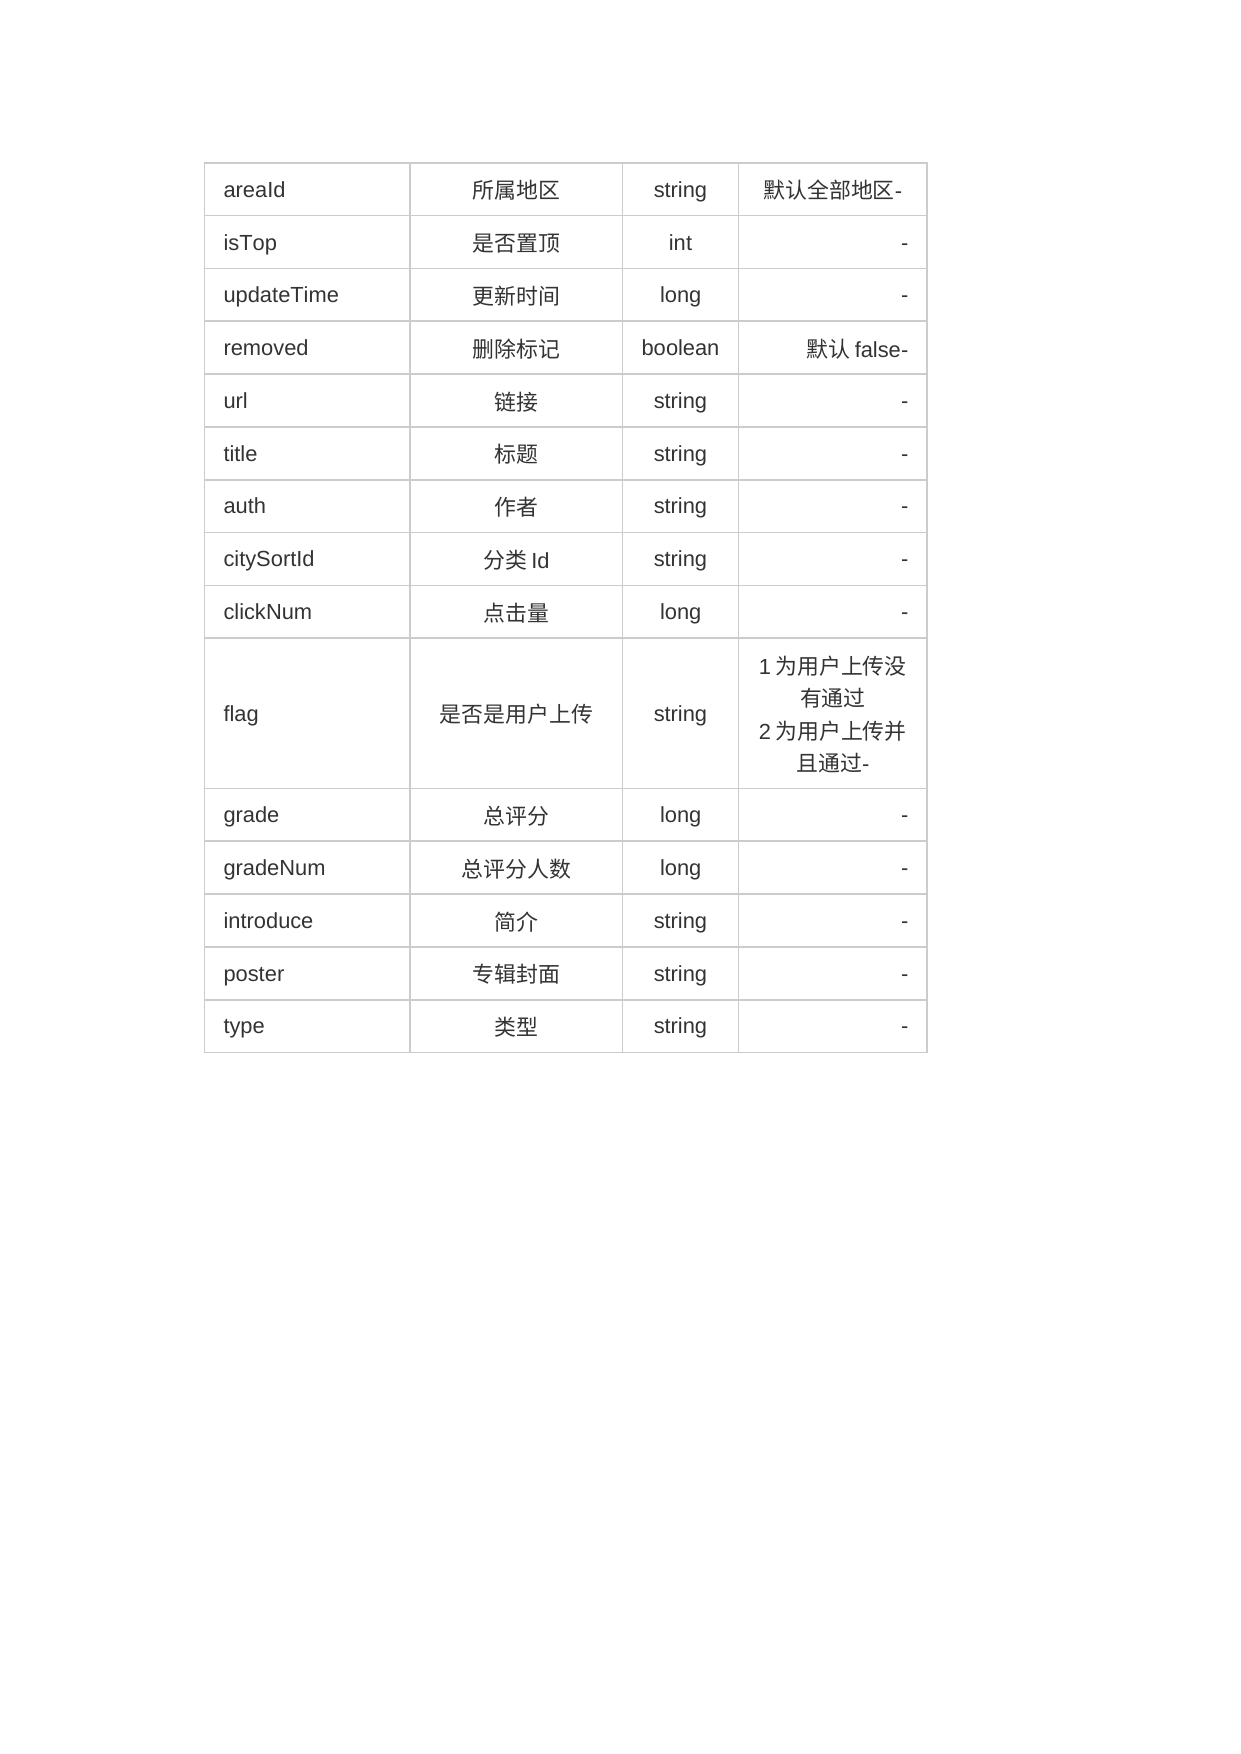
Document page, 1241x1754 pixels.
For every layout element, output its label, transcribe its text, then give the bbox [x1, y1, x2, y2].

table_cell 默认false- [739, 322, 926, 373]
table_cell - [739, 842, 926, 893]
table_cell string [623, 481, 738, 532]
table_cell - [739, 216, 926, 268]
table_cell 专辑封面 [411, 948, 622, 999]
table_cell long [623, 586, 738, 637]
table_cell 是否是用户上传 [411, 639, 622, 788]
table_cell string [623, 639, 738, 788]
table_cell 总评分 [411, 789, 622, 840]
table_cell 简介 [411, 895, 622, 946]
table_cell string [623, 164, 738, 215]
table_cell string [623, 1001, 738, 1052]
table_cell - [739, 375, 926, 426]
table_cell isTop [205, 216, 409, 268]
table_cell removed [205, 322, 409, 373]
table_cell areaId [205, 164, 409, 215]
table_cell long [623, 269, 738, 320]
table_cell 默认全部地区- [739, 164, 926, 215]
table_cell auth [205, 481, 409, 532]
table_cell grade [205, 789, 409, 840]
table_cell 删除标记 [411, 322, 622, 373]
table_cell 总评分人数 [411, 842, 622, 893]
table_cell 类型 [411, 1001, 622, 1052]
table_cell citySortId [205, 533, 409, 584]
table_cell 作者 [411, 481, 622, 532]
table_cell string [623, 533, 738, 584]
table_cell - [739, 533, 926, 584]
table_cell - [739, 789, 926, 840]
table_cell - [739, 269, 926, 320]
table_cell 1为用户上传没有通过 2为用户上传并且通过- [739, 639, 926, 788]
table_cell 点击量 [411, 586, 622, 637]
table_cell long [623, 789, 738, 840]
table_cell flag [205, 639, 409, 788]
table_cell 所属地区 [411, 164, 622, 215]
table_cell gradeNum [205, 842, 409, 893]
table_cell boolean [623, 322, 738, 373]
table_cell - [739, 586, 926, 637]
table_cell 分类Id [411, 533, 622, 584]
table_cell - [739, 895, 926, 946]
table_cell introduce [205, 895, 409, 946]
table_cell - [739, 1001, 926, 1052]
table_cell poster [205, 948, 409, 999]
table_cell string [623, 428, 738, 479]
table_cell title [205, 428, 409, 479]
table_cell clickNum [205, 586, 409, 637]
table_cell type [205, 1001, 409, 1052]
table_cell - [739, 428, 926, 479]
table_cell 是否置顶 [411, 216, 622, 268]
table_cell string [623, 895, 738, 946]
table_cell string [623, 375, 738, 426]
table_cell long [623, 842, 738, 893]
table_cell - [739, 948, 926, 999]
table_cell - [739, 481, 926, 532]
table_cell 链接 [411, 375, 622, 426]
table_cell string [623, 948, 738, 999]
table_cell int [623, 216, 738, 268]
table_cell url [205, 375, 409, 426]
table_cell 更新时间 [411, 269, 622, 320]
table_cell updateTime [205, 269, 409, 320]
table_cell 标题 [411, 428, 622, 479]
